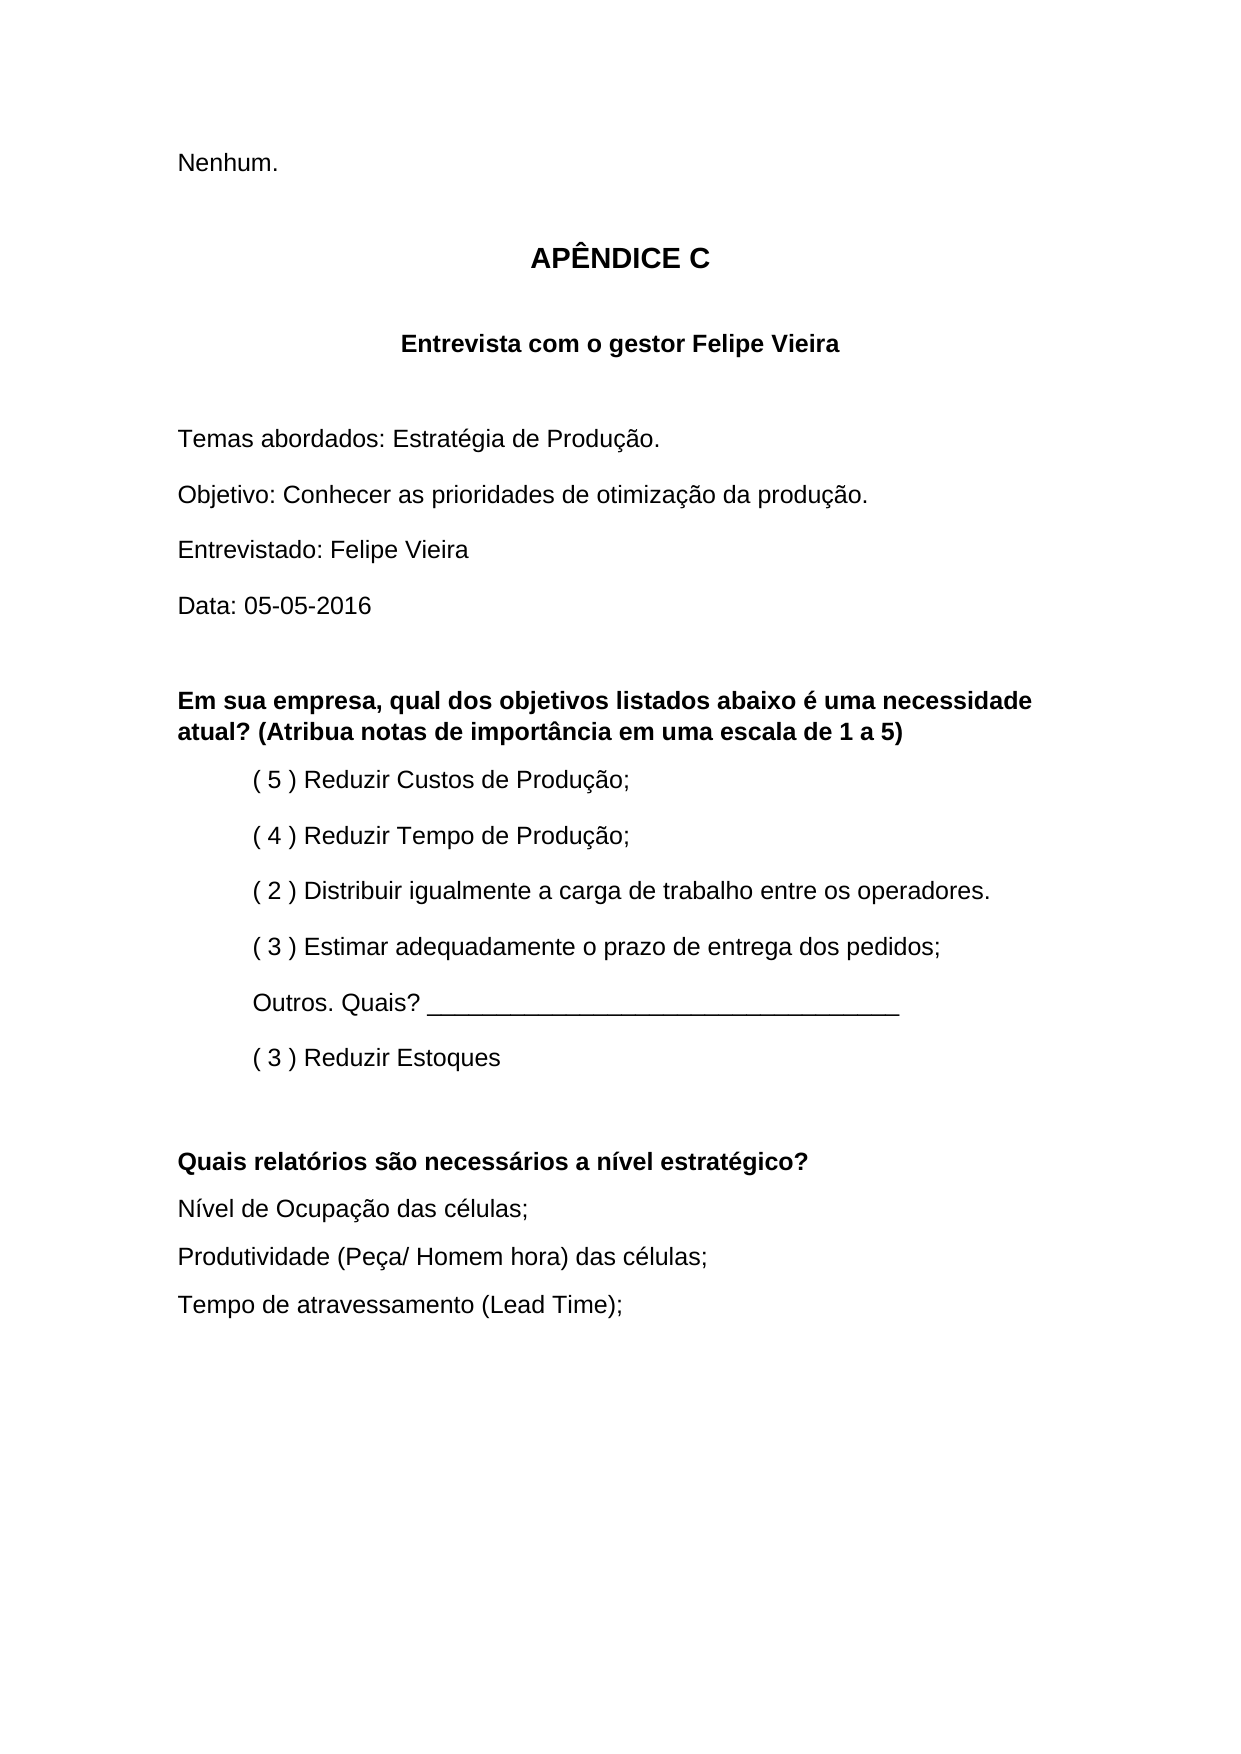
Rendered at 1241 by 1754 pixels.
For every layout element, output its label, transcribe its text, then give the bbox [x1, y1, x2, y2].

text Entrevistado: Felipe Vieira [177, 535, 1063, 564]
text Outros. Quais? __________________________________ [252, 987, 1063, 1016]
text Em sua empresa, qual dos objetivos listados abaixo é uma necessidade atual? (Atribua notas de importância em uma escala de 1 a 5) [177, 686, 1063, 746]
text Temas abordados: Estratégia de Produção. [177, 424, 1063, 453]
text ( 4 ) Reduzir Tempo de Produção; [252, 821, 1063, 849]
text Entrevista com o gestor Felipe Vieira [177, 328, 1063, 357]
text ( 3 ) Estimar adequadamente o prazo de entrega dos pedidos; [252, 932, 1063, 961]
text ( 2 ) Distribuir igualmente a carga de trabalho entre os operadores. [252, 876, 1063, 905]
text Quais relatórios são necessários a nível estratégico? [177, 1146, 1063, 1175]
text ( 3 ) Reduzir Estoques [252, 1043, 1063, 1072]
text Tempo de atravessamento (Lead Time); [177, 1289, 1063, 1318]
text ( 5 ) Reduzir Custos de Produção; [252, 765, 1063, 794]
text Data: 05-05-2016 [177, 591, 1063, 619]
text Nenhum. [177, 148, 1063, 176]
text Objetivo: Conhecer as prioridades de otimização da produção. [177, 479, 1063, 508]
text Nível de Ocupação das células; [177, 1194, 1063, 1223]
subtitle Apêndice C [177, 241, 1063, 274]
text Produtividade (Peça/ Homem hora) das células; [177, 1242, 1063, 1271]
